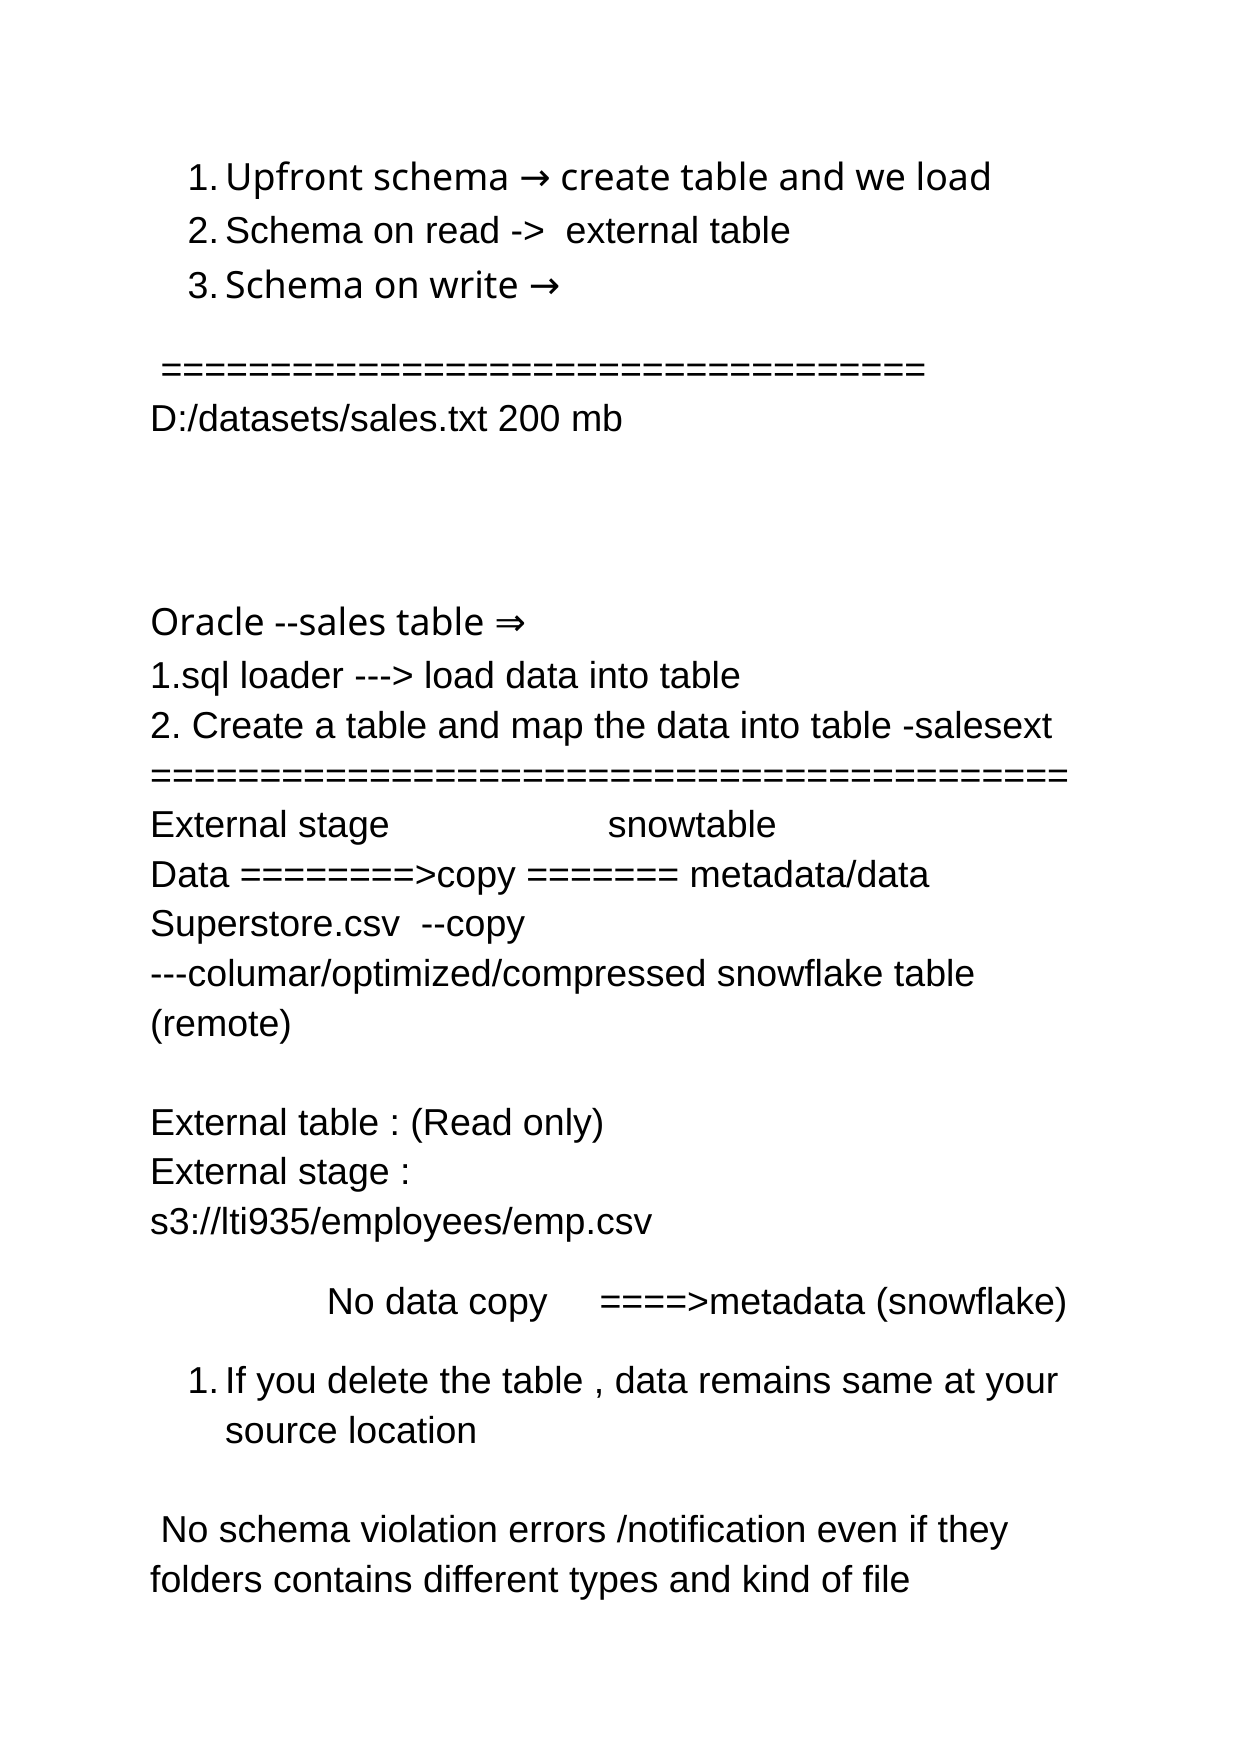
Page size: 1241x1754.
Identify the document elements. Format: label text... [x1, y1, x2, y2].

list Schema on read -> external table [187, 209, 1090, 252]
text External stage snowtable [150, 802, 1090, 846]
text 2. Create a table and map the data into table -salesext [150, 703, 1090, 746]
text External stage : [150, 1149, 1090, 1193]
list If you delete the table , data remains same at your source location [187, 1359, 1090, 1451]
text No schema violation errors /notification even if they folders contains different types and kind of file [150, 1507, 1090, 1600]
text s3://lti935/employees/emp.csv [150, 1199, 1090, 1242]
text 1.sql loader ---> load data into table [150, 654, 1090, 697]
text External table : (Read only) [150, 1100, 1090, 1143]
text =================================== [150, 347, 1090, 390]
list Schema on write → [187, 258, 1090, 309]
text Oracle --sales table ⇒ [150, 595, 1090, 646]
text ========================================== [150, 753, 1090, 796]
text D:/datasets/sales.txt 200 mb [150, 397, 1090, 440]
list Upfront schema → create table and we load [187, 150, 1090, 201]
text Data ========>copy ======= metadata/data [150, 852, 1090, 895]
text No data copy ====>metadata (snowflake) [150, 1279, 1090, 1322]
text Superstore.csv --copy ---columar/optimized/compressed snowflake table (remote) [150, 902, 1090, 1044]
